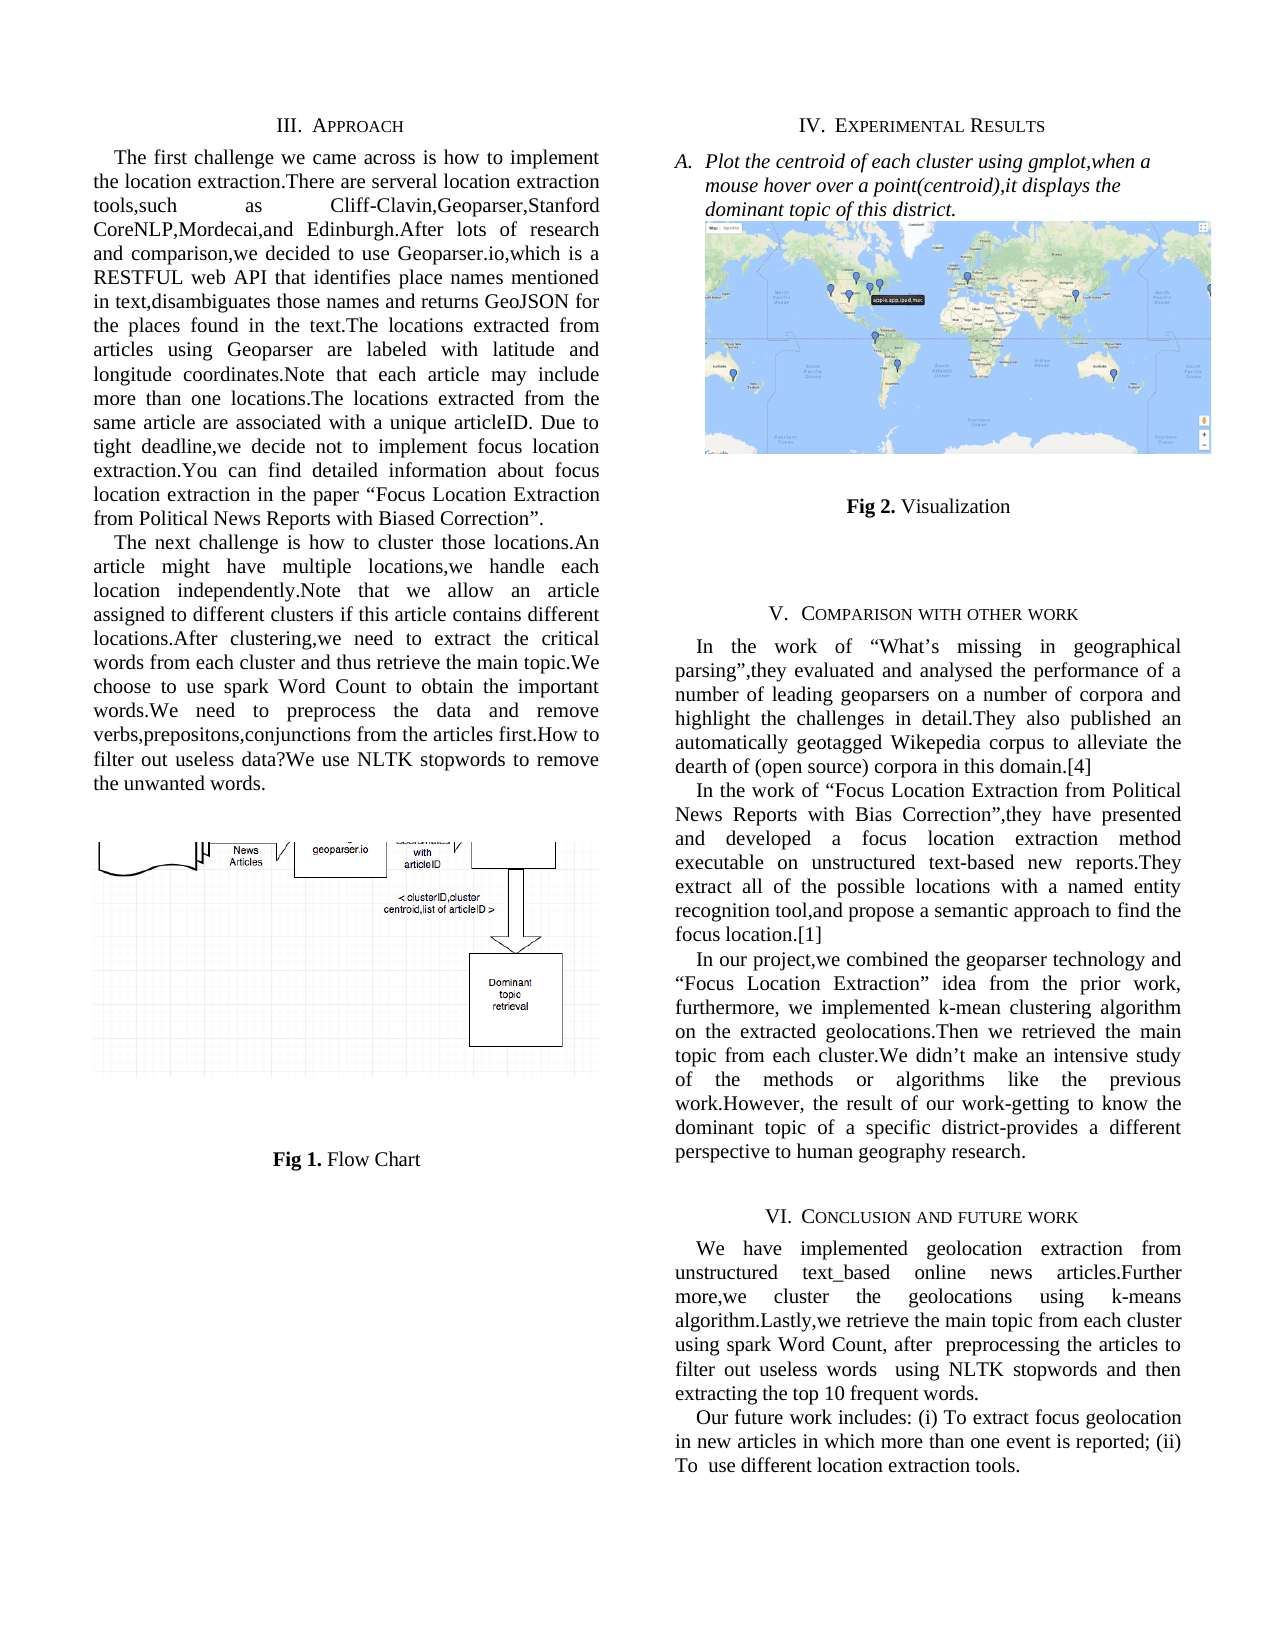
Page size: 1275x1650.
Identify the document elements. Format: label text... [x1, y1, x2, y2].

picture [705, 221, 1212, 454]
picture [93, 842, 600, 1077]
text Fig 2. Visualization [675, 495, 1182, 518]
subtitle Conclusion and future work [675, 1204, 1182, 1228]
text We have implemented geolocation extraction from unstructured text_based online news articles.Further more,we cluster the geolocations using k-means algorithm.Lastly,we retrieve the main topic from each cluster using spark Word Count, after preprocessing the articles to filter out useless words using NLTK stopwords and then extracting the top 10 frequent words. [675, 1236, 1182, 1404]
text Fig 1. Flow Chart [93, 1148, 600, 1171]
text The next challenge is how to cluster those locations.An article might have multiple locations,we handle each location independently.Note that we allow an article assigned to different clusters if this article contains different locations.After clustering,we need to extract the critical words from each cluster and thus retrieve the main topic.We choose to use spark Word Count to obtain the important words.We need to preprocess the data and remove verbs,prepositons,conjunctions from the articles first.How to filter out useless data?We use NLTK stopwords to remove the unwanted words. [93, 530, 600, 794]
text The first challenge we came across is how to implement the location extraction.There are serveral location extraction tools,such as Cliff-Clavin,Geoparser,Stanford CoreNLP,Mordecai,and Edinburgh.After lots of research and comparison,we decided to use Geoparser.io,which is a RESTFUL web API that identifies place names mentioned in text,disambiguates those names and returns GeoJSON for the places found in the text.The locations extracted from articles using Geoparser are labeled with latitude and longitude coordinates.Note that each article may include more than one locations.The locations extracted from the same article are associated with a unique articleID. Due to tight deadline,we decide not to implement focus location extraction.You can find detailed information about focus location extraction in the paper “Focus Location Extraction from Political News Reports with Biased Correction”. [93, 145, 600, 530]
subtitle Approach [93, 112, 600, 137]
text Our future work includes: (i) To extract focus geolocation in new articles in which more than one event is reported; (ii) To use different location extraction tools. [675, 1404, 1182, 1477]
subtitle Experimental Results [675, 112, 1182, 137]
subtitle Comparison with other work [675, 601, 1182, 625]
text In the work of “Focus Location Extraction from Political News Reports with Bias Correction”,they have presented and developed a focus location extraction method executable on unstructured text-based new reports.They extract all of the possible locations with a named entity recognition tool,and propose a semantic approach to find the focus location.[1] [675, 778, 1182, 946]
text In the work of “What’s missing in geographical parsing”,they evaluated and analysed the performance of a number of leading geoparsers on a number of corpora and highlight the challenges in detail.They also published an automatically geotagged Wikepedia corpus to alleviate the dearth of (open source) corpora in this domain.[4] [675, 634, 1182, 778]
text In our project,we combined the geoparser technology and “Focus Location Extraction” idea from the prior work, furthermore, we implemented k-mean clustering algorithm on the extracted geolocations.Then we retrieved the main topic from each cluster.We didn’t make an intensive study of the methods or algorithms like the previous work.However, the result of our work-getting to know the dominant topic of a specific district-provides a different perspective to human geography research. [675, 946, 1182, 1163]
